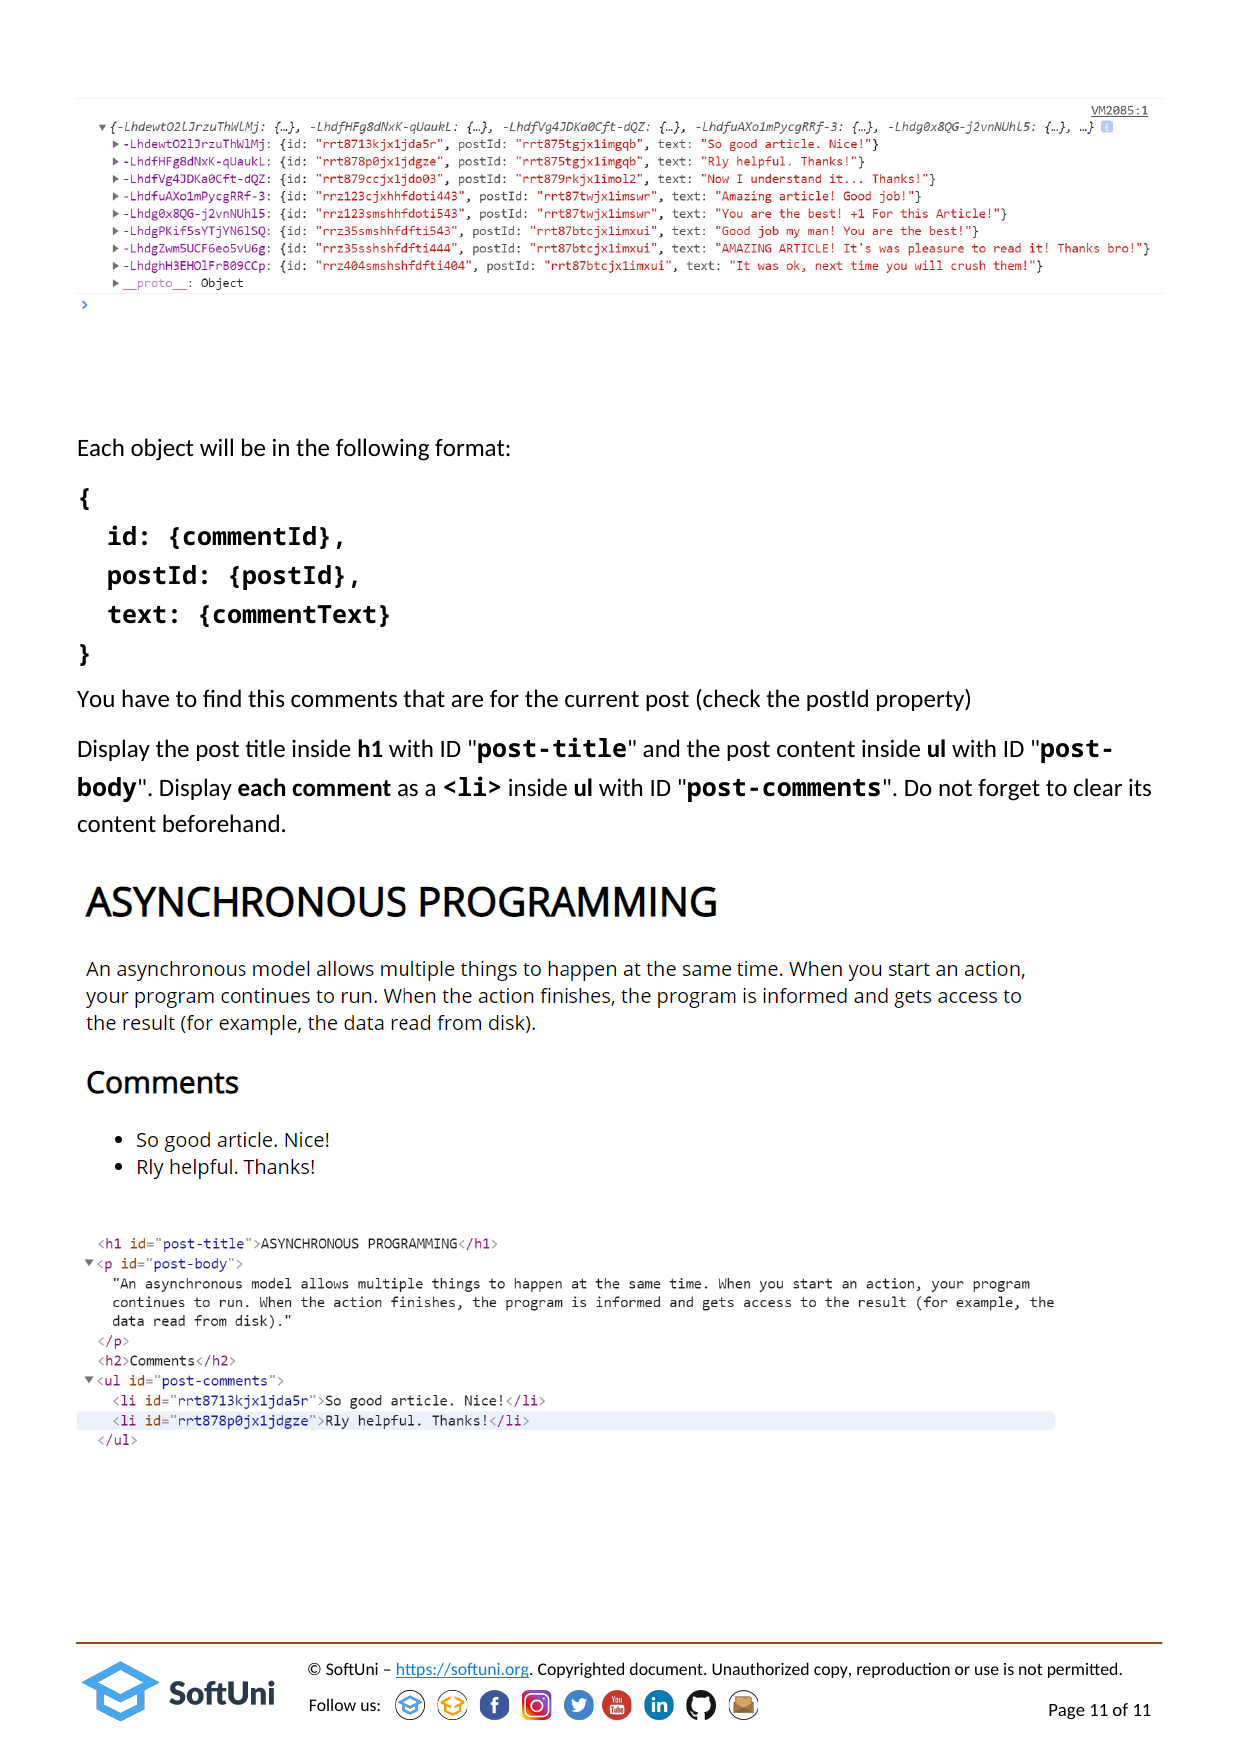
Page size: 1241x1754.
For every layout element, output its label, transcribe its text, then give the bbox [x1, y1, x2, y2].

picture [644, 1711, 653, 1720]
picture [76, 856, 1062, 1217]
picture [437, 1690, 468, 1720]
picture [76, 1233, 1057, 1453]
text Display the post title inside h1 with ID "post-title" and the post content inside ul with ID "post-body". Display each comment as a <li> inside ul with ID "post-comments". Do not forget to clear its content beforehand. [77, 731, 1163, 839]
text postId: {postId}, [77, 557, 1163, 592]
text { [77, 479, 1163, 513]
picture [479, 1690, 510, 1720]
picture [665, 1690, 674, 1699]
picture [395, 1690, 425, 1720]
text text: {commentText} [77, 597, 1163, 631]
picture [76, 97, 1164, 320]
text id: {commentId}, [77, 518, 1163, 552]
picture [564, 1690, 594, 1720]
picture [686, 1690, 716, 1720]
picture [602, 1690, 632, 1720]
text } [77, 636, 1163, 670]
text Each object will be in the following format: [77, 432, 1163, 462]
picture [644, 1690, 653, 1699]
picture [522, 1690, 552, 1720]
picture [658, 1702, 667, 1712]
picture [728, 1690, 759, 1720]
text You have to find this comments that are for the current post (check the postId property) [77, 683, 1163, 714]
picture [75, 1655, 281, 1727]
picture [665, 1711, 674, 1720]
